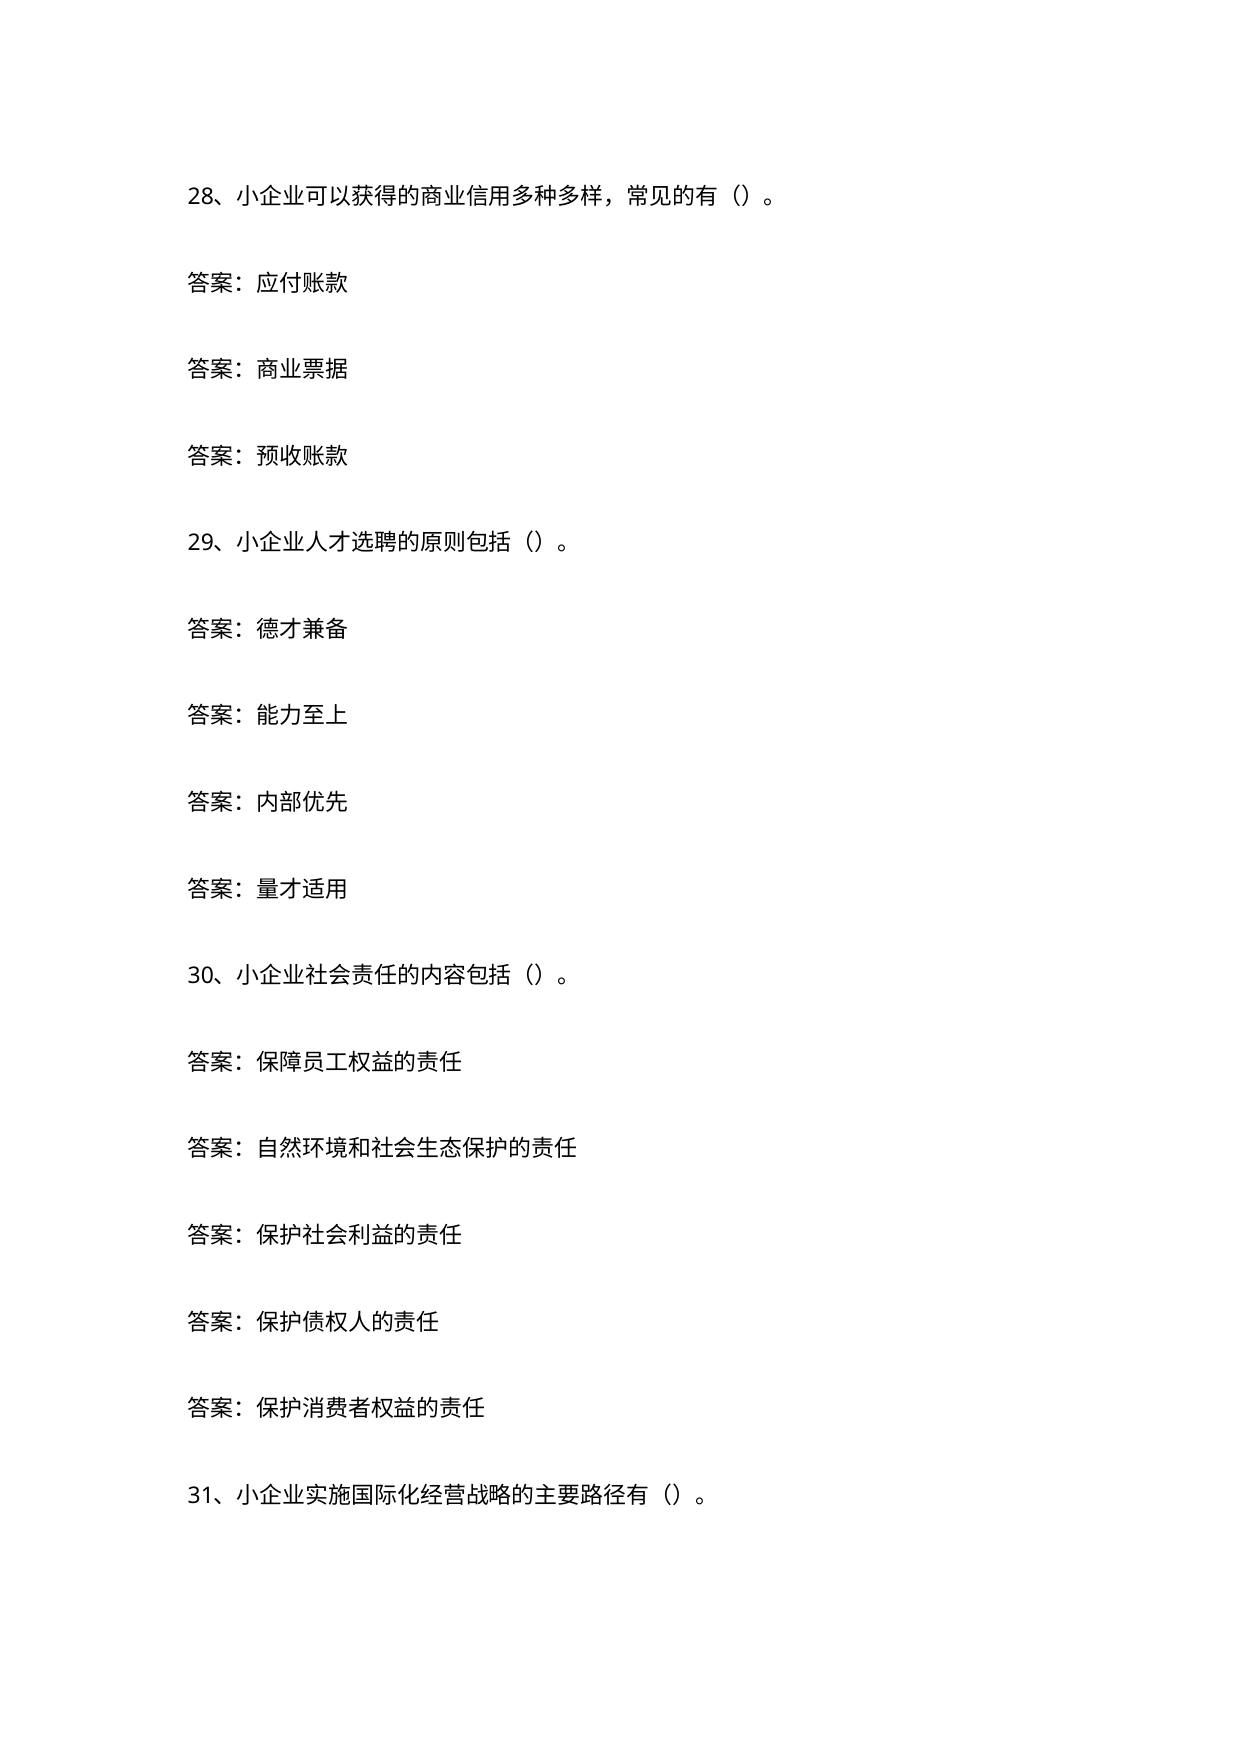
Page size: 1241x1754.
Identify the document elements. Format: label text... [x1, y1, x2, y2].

text 答案：保护社会利益的责任 [187, 1201, 1053, 1266]
text 答案：预收账款 [187, 422, 1053, 487]
text 答案：应付账款 [187, 249, 1053, 314]
text 答案：商业票据 [187, 335, 1053, 400]
text 答案：量才适用 [187, 855, 1053, 920]
text 答案：保护债权人的责任 [187, 1288, 1053, 1353]
text 答案：内部优先 [187, 768, 1053, 833]
text 答案：保护消费者权益的责任 [187, 1374, 1053, 1439]
text 答案：保障员工权益的责任 [187, 1028, 1053, 1093]
text 答案：德才兼备 [187, 595, 1053, 660]
text 30、小企业社会责任的内容包括（）。 [187, 941, 1053, 1006]
text 28、小企业可以获得的商业信用多种多样，常见的有（）。 [187, 162, 1053, 227]
text 31、小企业实施国际化经营战略的主要路径有（）。 [187, 1461, 1053, 1526]
text 答案：能力至上 [187, 682, 1053, 747]
text 29、小企业人才选聘的原则包括（）。 [187, 508, 1053, 573]
text 答案：自然环境和社会生态保护的责任 [187, 1114, 1053, 1179]
